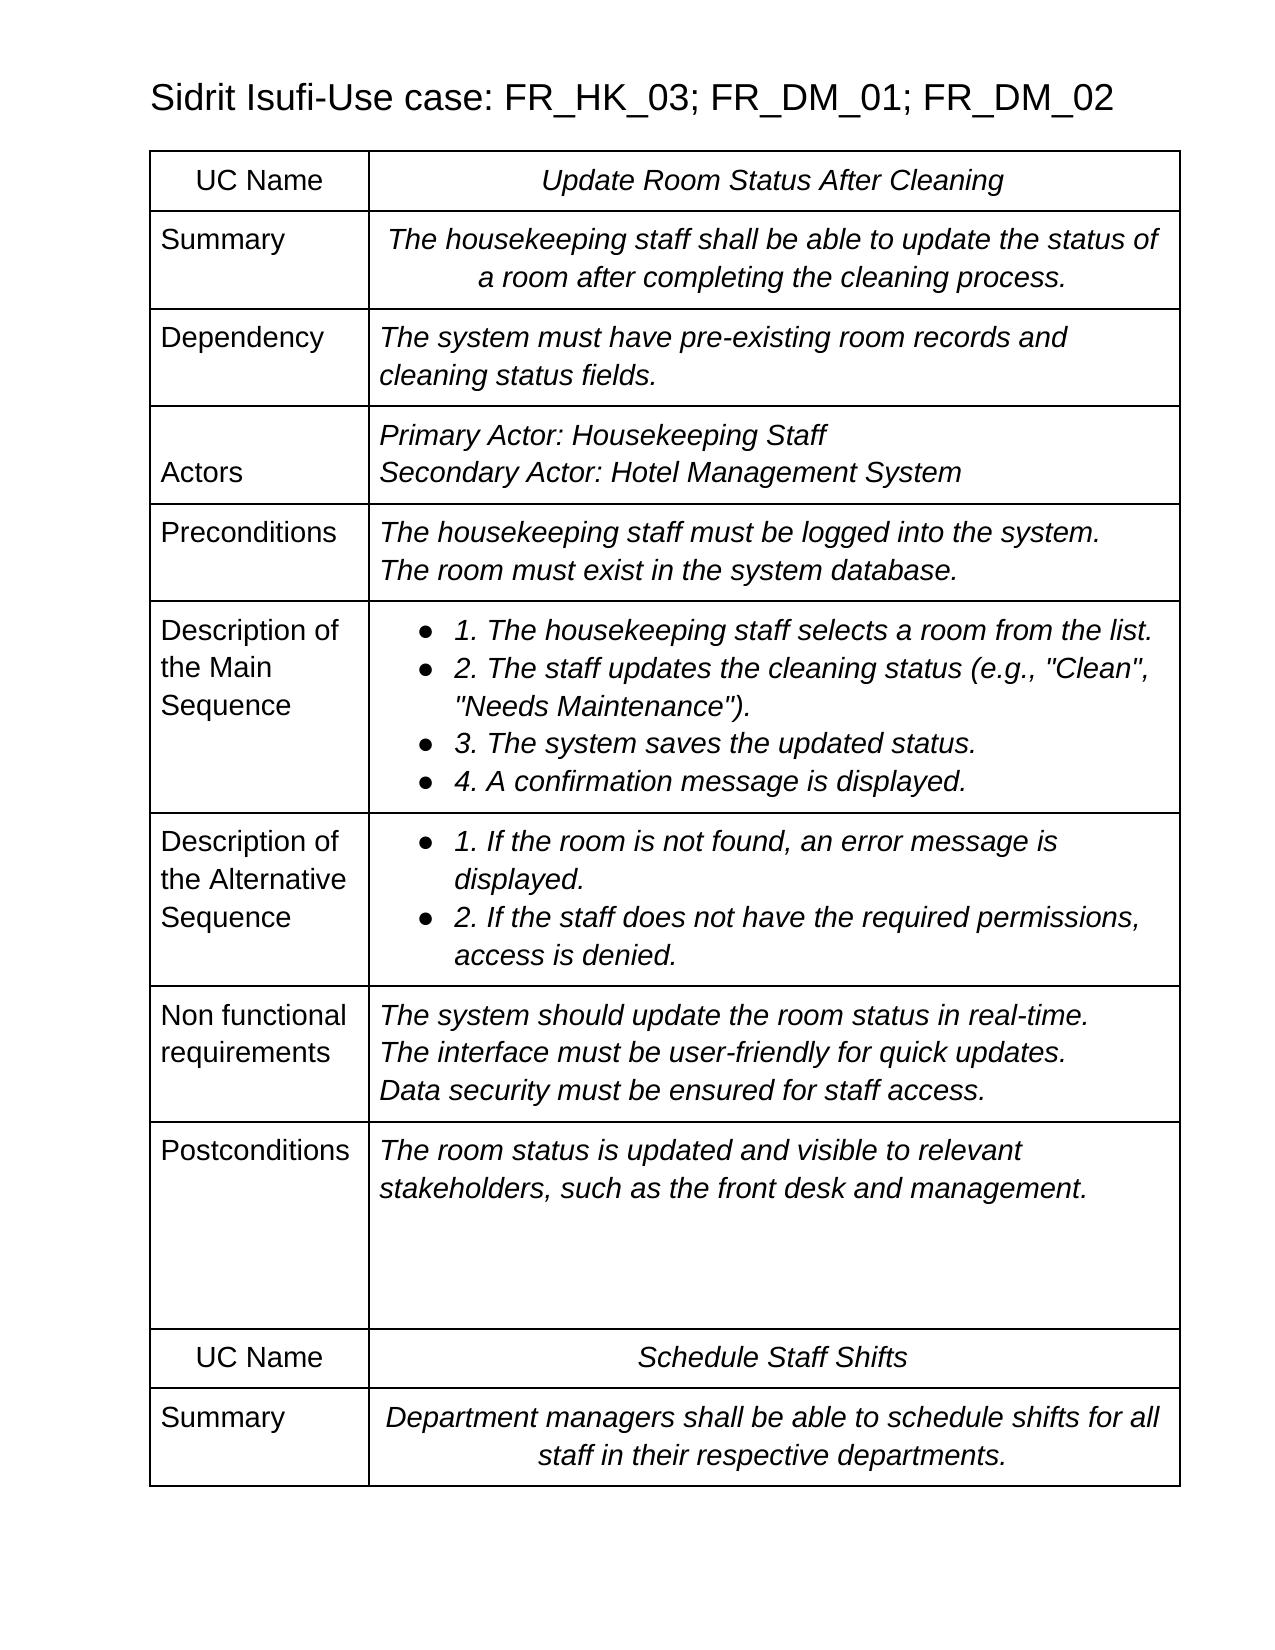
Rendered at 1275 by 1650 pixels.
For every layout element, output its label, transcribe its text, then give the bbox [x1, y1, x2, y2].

table_cell Summary [151, 212, 368, 307]
table_cell The system should update the room status in real-time. The interface must be user-friendly for quick updates. Data security must be ensured for staff access. [370, 987, 1179, 1121]
table_cell UC Name [151, 1330, 368, 1387]
table_cell Postconditions [151, 1123, 368, 1327]
table_cell Primary Actor: Housekeeping Staff Secondary Actor: Hotel Management System [370, 407, 1179, 503]
table_cell The system must have pre-existing room records and cleaning status fields. [370, 310, 1179, 405]
table_cell Non functional requirements [151, 987, 368, 1121]
table_cell Department managers shall be able to schedule shifts for all staff in their respective departments. [370, 1389, 1179, 1485]
table_cell 1. If the room is not found, an error message is displayed. 2. If the staff does not have the required permissions, access is denied. [370, 814, 1179, 985]
table_cell Summary [151, 1389, 368, 1485]
table_cell Preconditions [151, 505, 368, 600]
table_header Update Room Status After Cleaning [370, 152, 1179, 210]
table_cell 1. The housekeeping staff selects a room from the list. 2. The staff updates the cleaning status (e.g., "Clean", "Needs Maintenance"). 3. The system saves the updated status. 4. A confirmation message is displayed. [370, 602, 1179, 812]
table_cell Description of the Main Sequence [151, 602, 368, 812]
table_cell Schedule Staff Shifts [370, 1330, 1179, 1387]
table_header UC Name [151, 152, 368, 210]
table_cell The room status is updated and visible to relevant stakeholders, such as the front desk and management. [370, 1123, 1179, 1327]
table_cell Description of the Alternative Sequence [151, 814, 368, 985]
table_cell The housekeeping staff must be logged into the system. The room must exist in the system database. [370, 505, 1179, 600]
table_cell Actors [151, 407, 368, 503]
table_cell Dependency [151, 310, 368, 405]
table_cell The housekeeping staff shall be able to update the status of a room after completing the cleaning process. [370, 212, 1179, 307]
